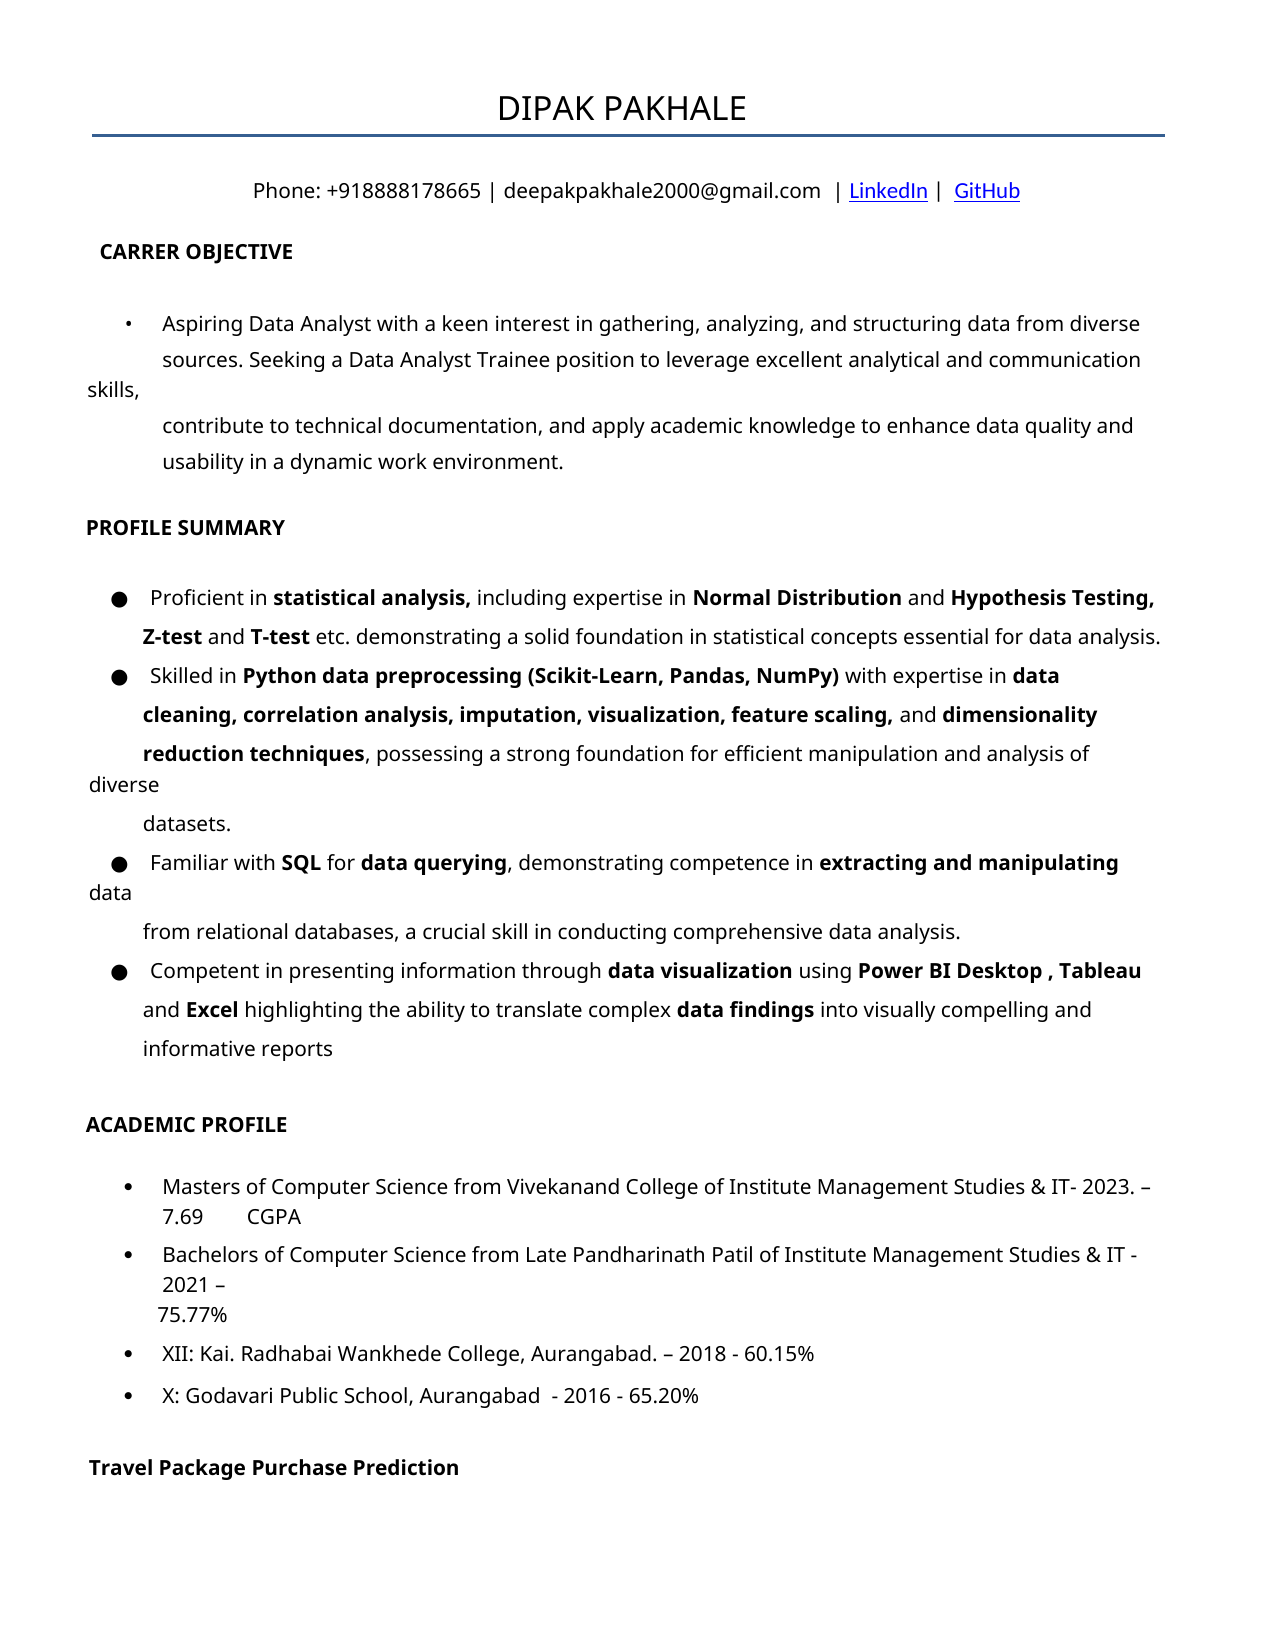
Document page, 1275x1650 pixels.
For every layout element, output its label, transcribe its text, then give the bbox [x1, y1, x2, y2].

text DIPAK PAKHALE [87, 85, 1157, 130]
text contribute to technical documentation, and apply academic knowledge to enhance data quality and [87, 411, 1161, 439]
text ● Skilled in Python data preprocessing (Scikit-Learn, Pandas, NumPy) with expertise in data [88, 661, 1165, 690]
subtitle PROFILE SUMMARY [86, 513, 1165, 542]
text Phone: +918888178665 | deepakpakhale2000@gmail.com | LinkedIn | GitHub [253, 176, 1161, 205]
list Aspiring Data Analyst with a keen interest in gathering, analyzing, and structuring data from diverse [124, 309, 1161, 337]
text usability in a dynamic work environment. [87, 447, 1161, 475]
text datasets. [88, 809, 1165, 837]
subtitle ACADEMIC PROFILE [86, 1110, 1165, 1138]
text sources. Seeking a Data Analyst Trainee position to leverage excellent analytical and communication skills, [87, 345, 1161, 403]
text Z-test and T-test etc. demonstrating a solid foundation in statistical concepts essential for data analysis. [88, 622, 1165, 651]
text Travel Package Purchase Prediction [88, 1453, 1165, 1482]
text from relational databases, a crucial skill in conducting comprehensive data analysis. [88, 917, 1165, 946]
text cleaning, correlation analysis, imputation, visualization, feature scaling, and dimensionality [88, 700, 1165, 729]
text 75.77% [87, 1300, 1161, 1329]
text CARRER OBJECTIVE [88, 237, 1165, 266]
text ● Competent in presenting information through data visualization using Power BI Desktop , Tableau [88, 956, 1165, 985]
text and Excel highlighting the ability to translate complex data findings into visually compelling and [88, 995, 1165, 1024]
list Masters of Computer Science from Vivekanand College of Institute Management Studies & IT- 2023. – 7.69 CGPA [124, 1172, 1161, 1230]
list XII: Kai. Radhabai Wankhede College, Aurangabad. – 2018 - 60.15% [124, 1339, 1161, 1367]
text reduction techniques, possessing a strong foundation for efficient manipulation and analysis of diverse [88, 739, 1165, 798]
text ● Familiar with SQL for data querying, demonstrating competence in extracting and manipulating data [88, 848, 1165, 907]
list X: Godavari Public School, Aurangabad - 2016 - 65.20% [124, 1381, 1161, 1409]
text informative reports [88, 1034, 1165, 1063]
list Bachelors of Computer Science from Late Pandharinath Patil of Institute Management Studies & IT - 2021 – [124, 1240, 1161, 1298]
text ● Proficient in statistical analysis, including expertise in Normal Distribution and Hypothesis Testing, [88, 583, 1165, 612]
